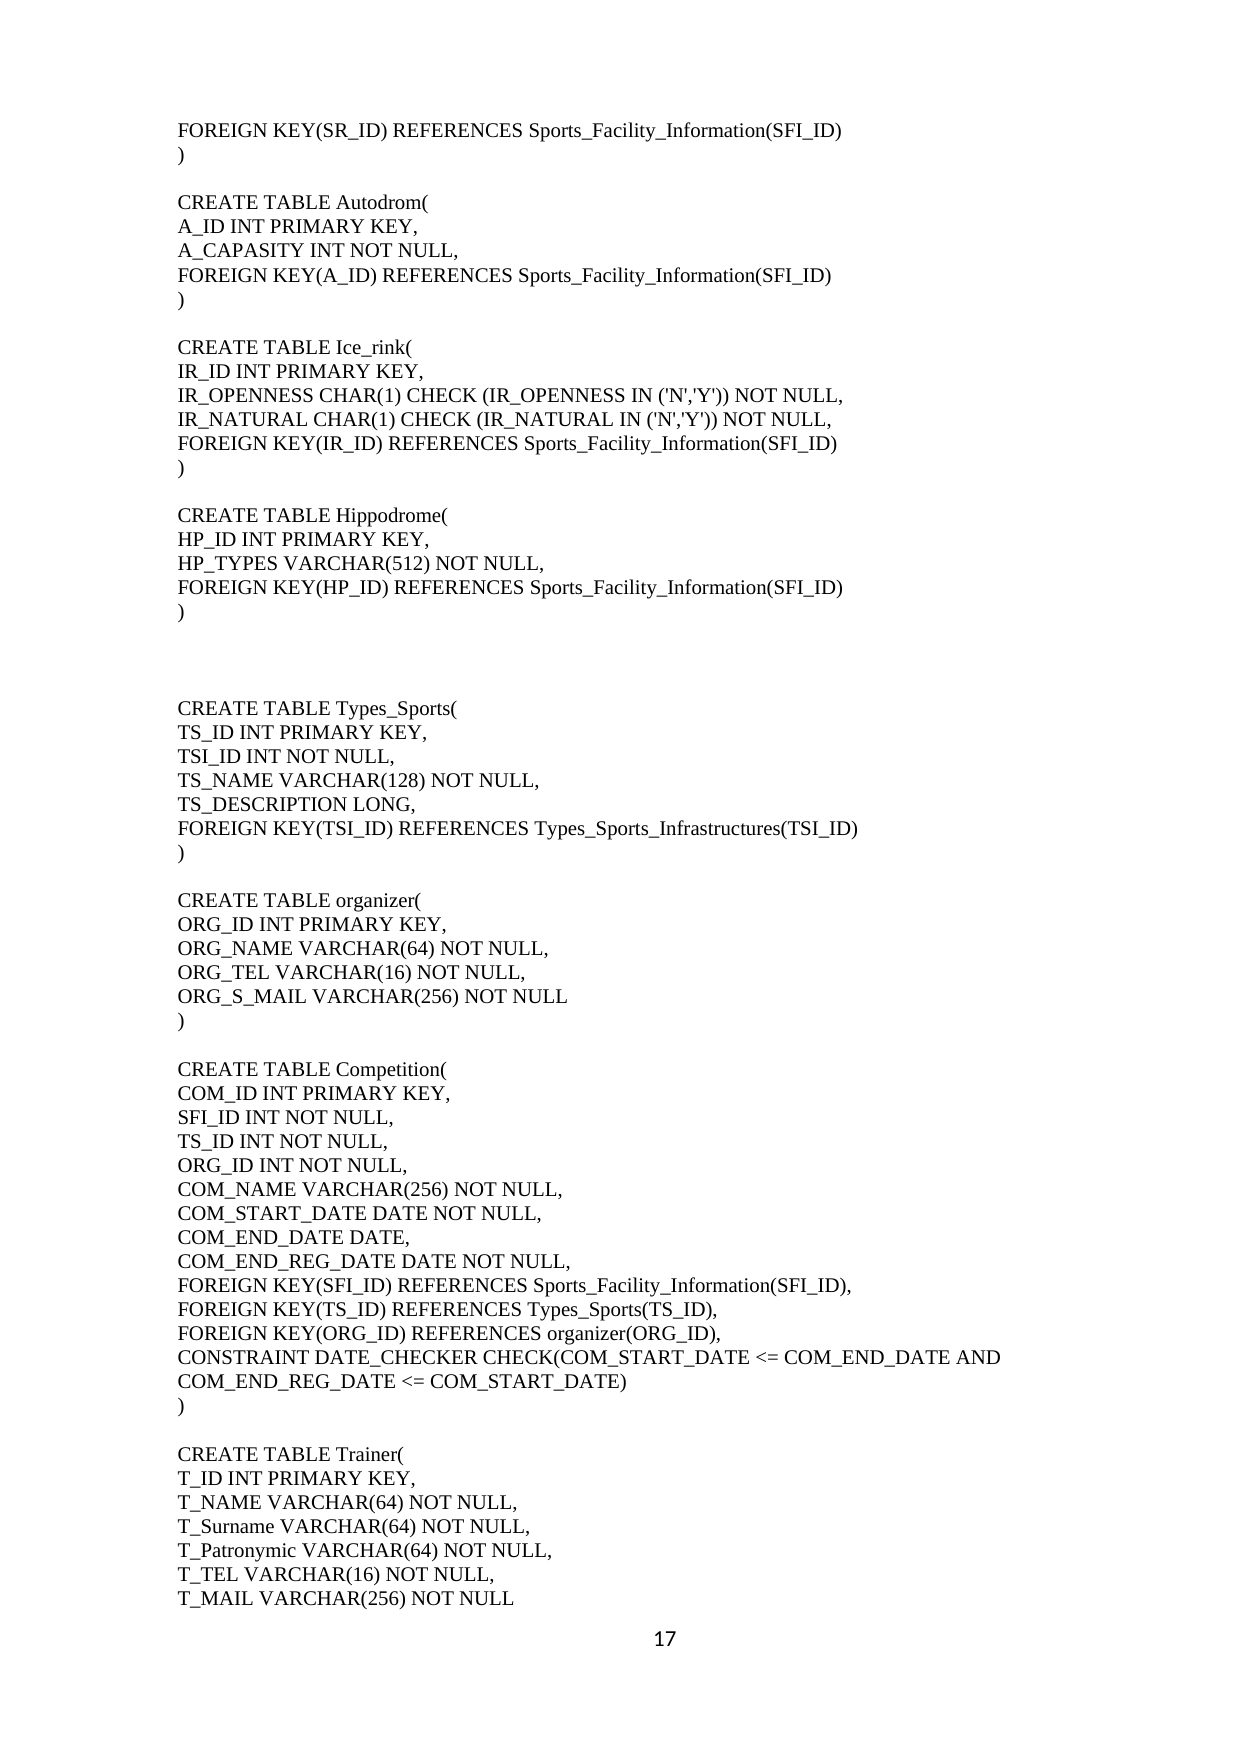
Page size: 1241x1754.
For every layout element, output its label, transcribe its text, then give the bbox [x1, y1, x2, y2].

text TS_DESCRIPTION LONG, [177, 792, 1152, 816]
text ORG_ID INT PRIMARY KEY, [177, 912, 1152, 936]
text FOREIGN KEY(TSI_ID) REFERENCES Types_Sports_Infrastructures(TSI_ID) [177, 816, 1152, 840]
text T_Patronymic VARCHAR(64) NOT NULL, [177, 1538, 1152, 1562]
text CREATE TABLE Types_Sports( [177, 696, 1152, 720]
text IR_OPENNESS CHAR(1) CHECK (IR_OPENNESS IN ('N','Y')) NOT NULL, [177, 383, 1152, 407]
text ) [177, 599, 1152, 623]
text IR_ID INT PRIMARY KEY, [177, 359, 1152, 383]
text ORG_ID INT NOT NULL, [177, 1153, 1152, 1177]
text TS_ID INT PRIMARY KEY, [177, 720, 1152, 744]
text ) [177, 1008, 1152, 1032]
text A_ID INT PRIMARY KEY, [177, 214, 1152, 238]
text ) [177, 840, 1152, 864]
text CREATE TABLE Trainer( [177, 1442, 1152, 1466]
text ORG_S_MAIL VARCHAR(256) NOT NULL [177, 984, 1152, 1008]
text FOREIGN KEY(SR_ID) REFERENCES Sports_Facility_Information(SFI_ID) [177, 118, 1152, 142]
text COM_END_DATE DATE, [177, 1225, 1152, 1249]
text A_CAPASITY INT NOT NULL, [177, 238, 1152, 262]
text T_Surname VARCHAR(64) NOT NULL, [177, 1514, 1152, 1538]
text COM_ID INT PRIMARY KEY, [177, 1081, 1152, 1105]
text TS_ID INT NOT NULL, [177, 1129, 1152, 1153]
text HP_ID INT PRIMARY KEY, [177, 527, 1152, 551]
text ) [177, 142, 1152, 166]
text T_TEL VARCHAR(16) NOT NULL, [177, 1562, 1152, 1586]
text HP_TYPES VARCHAR(512) NOT NULL, [177, 551, 1152, 575]
text ORG_TEL VARCHAR(16) NOT NULL, [177, 960, 1152, 984]
text ORG_NAME VARCHAR(64) NOT NULL, [177, 936, 1152, 960]
text TSI_ID INT NOT NULL, [177, 744, 1152, 768]
text ) [177, 287, 1152, 311]
text FOREIGN KEY(A_ID) REFERENCES Sports_Facility_Information(SFI_ID) [177, 262, 1152, 287]
text CREATE TABLE Autodrom( [177, 190, 1152, 214]
text CREATE TABLE Hippodrome( [177, 503, 1152, 527]
text CONSTRAINT DATE_CHECKER CHECK(COM_START_DATE <= COM_END_DATE AND COM_END_REG_DATE <= COM_START_DATE) [177, 1345, 1152, 1393]
text COM_END_REG_DATE DATE NOT NULL, [177, 1249, 1152, 1273]
text TS_NAME VARCHAR(128) NOT NULL, [177, 768, 1152, 792]
text FOREIGN KEY(ORG_ID) REFERENCES organizer(ORG_ID), [177, 1321, 1152, 1345]
text T_ID INT PRIMARY KEY, [177, 1466, 1152, 1490]
text CREATE TABLE organizer( [177, 888, 1152, 912]
text CREATE TABLE Competition( [177, 1057, 1152, 1081]
text ) [177, 1393, 1152, 1417]
text FOREIGN KEY(TS_ID) REFERENCES Types_Sports(TS_ID), [177, 1297, 1152, 1321]
text FOREIGN KEY(HP_ID) REFERENCES Sports_Facility_Information(SFI_ID) [177, 575, 1152, 599]
text IR_NATURAL CHAR(1) CHECK (IR_NATURAL IN ('N','Y')) NOT NULL, [177, 407, 1152, 431]
text SFI_ID INT NOT NULL, [177, 1105, 1152, 1129]
text COM_START_DATE DATE NOT NULL, [177, 1201, 1152, 1225]
text CREATE TABLE Ice_rink( [177, 335, 1152, 359]
text COM_NAME VARCHAR(256) NOT NULL, [177, 1177, 1152, 1201]
text ) [177, 455, 1152, 479]
text FOREIGN KEY(IR_ID) REFERENCES Sports_Facility_Information(SFI_ID) [177, 431, 1152, 455]
text T_NAME VARCHAR(64) NOT NULL, [177, 1490, 1152, 1514]
text FOREIGN KEY(SFI_ID) REFERENCES Sports_Facility_Information(SFI_ID), [177, 1273, 1152, 1297]
text T_MAIL VARCHAR(256) NOT NULL [177, 1586, 1152, 1610]
